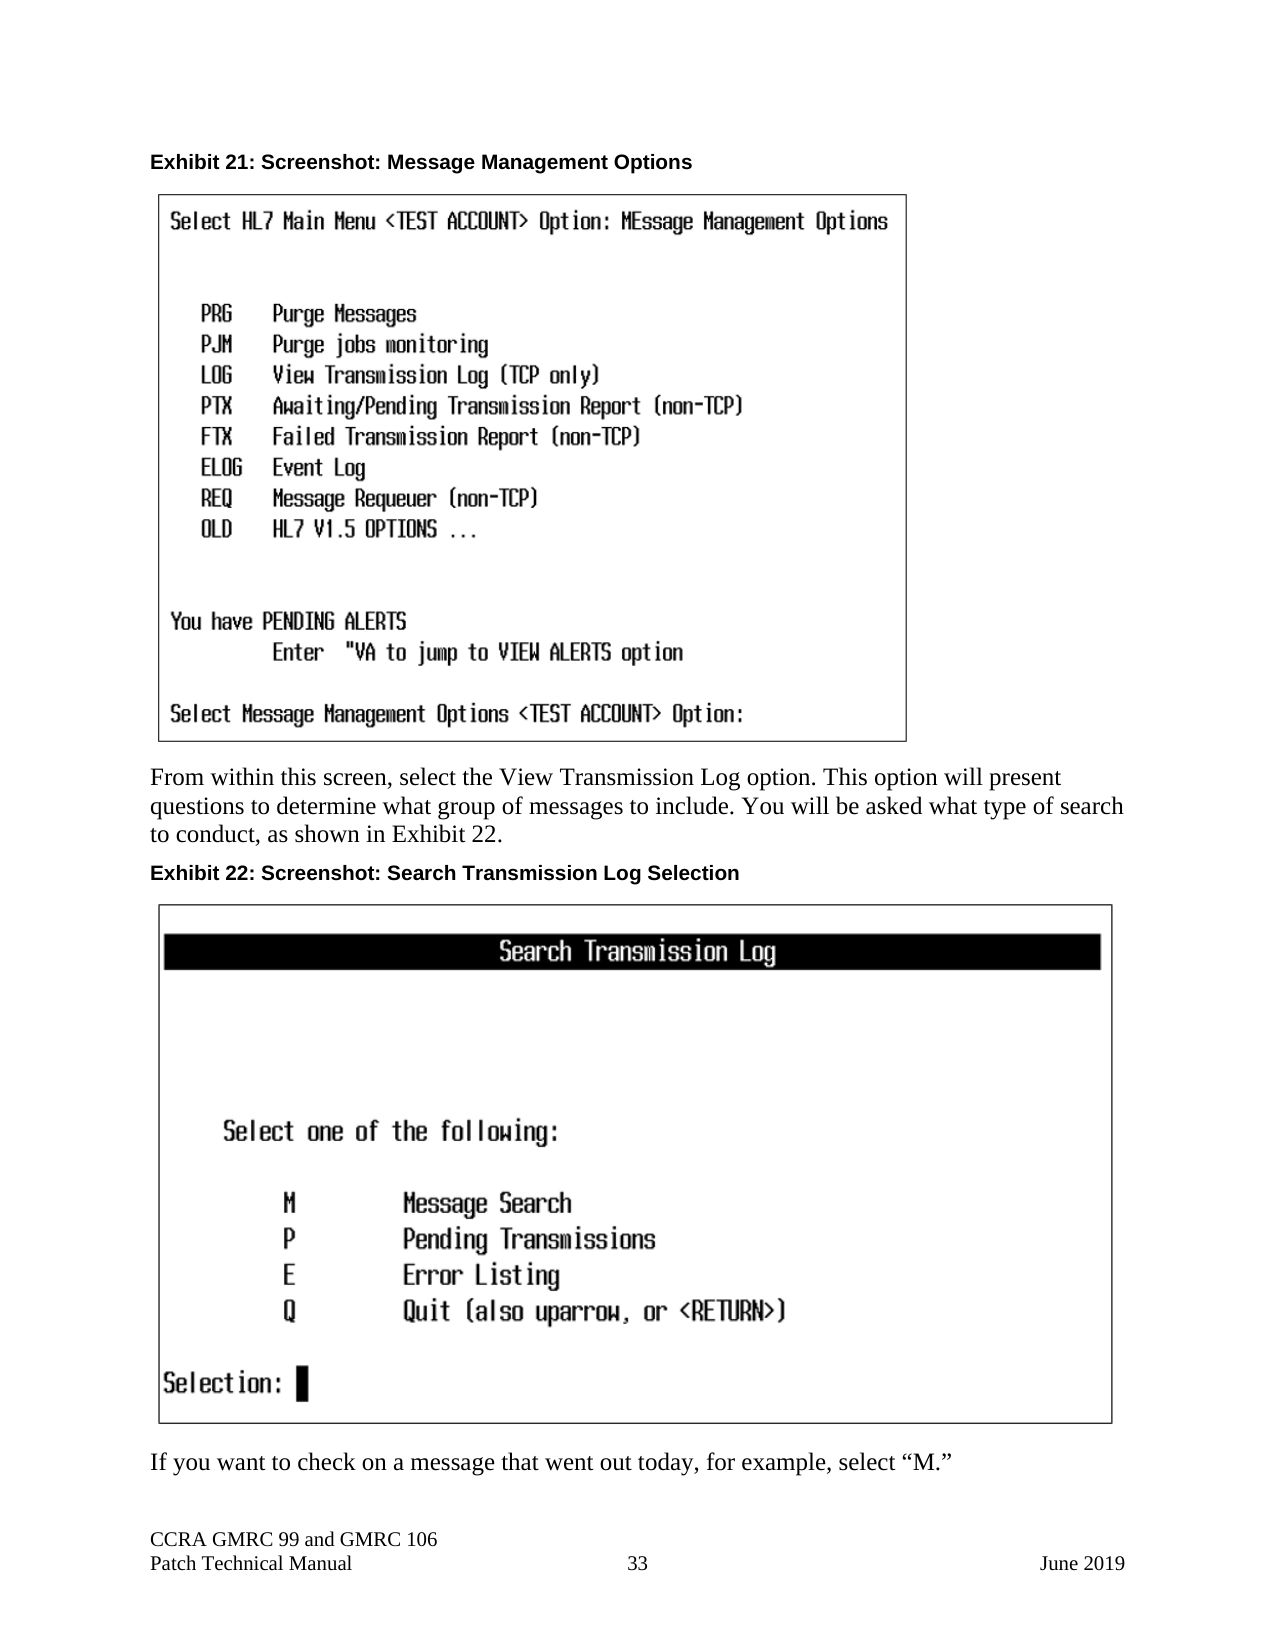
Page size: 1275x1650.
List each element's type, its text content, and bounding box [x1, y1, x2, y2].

picture [150, 186, 919, 750]
text Exhibit 22: Screenshot: Search Transmission Log Selection [150, 861, 1125, 885]
text If you want to check on a message that went out today, for example, select “M.” [150, 1447, 1125, 1476]
text From within this screen, select the View Transmission Log option. This option will present questions to determine what group of messages to include. You will be asked what type of search to conduct, as shown in Exhibit 22. [150, 762, 1125, 848]
text Exhibit 21: Screenshot: Message Management Options [150, 150, 1125, 174]
picture [150, 897, 1125, 1435]
